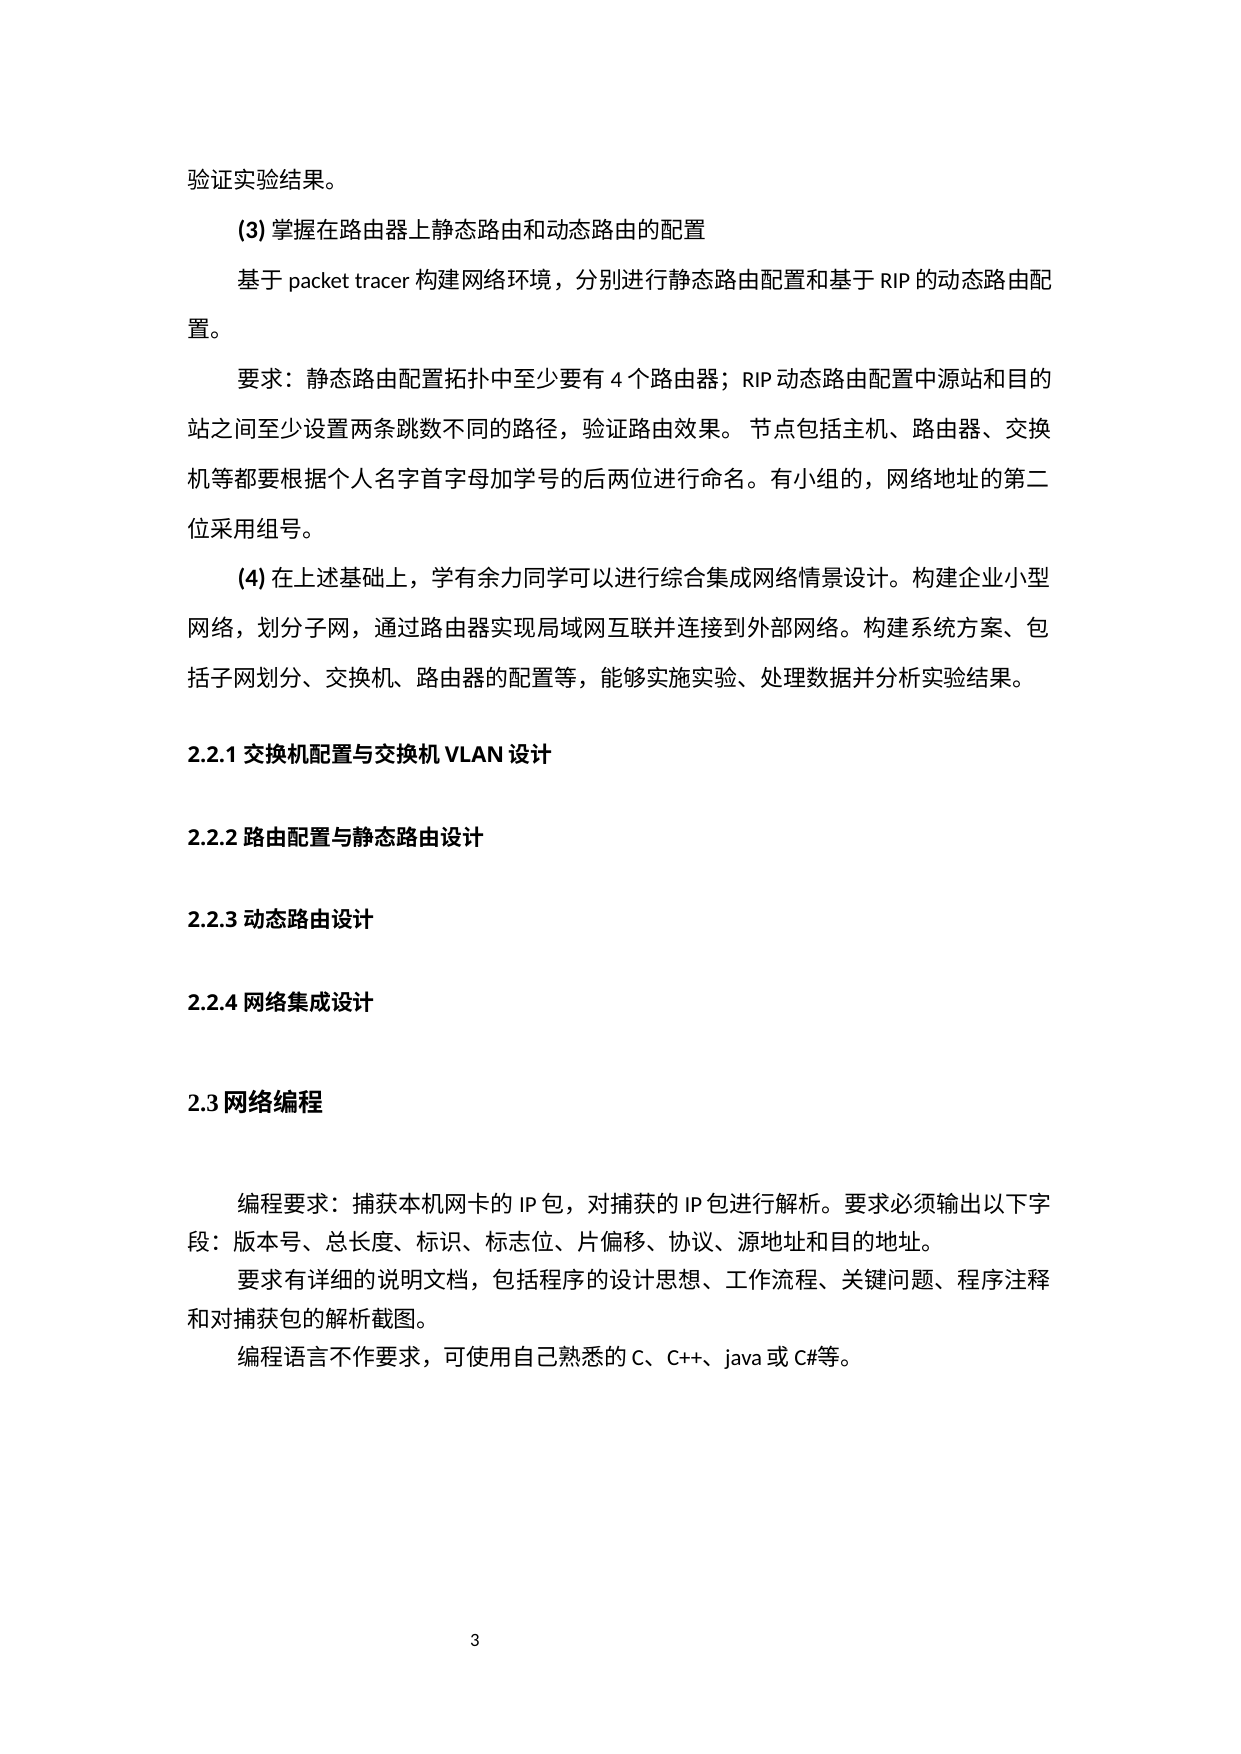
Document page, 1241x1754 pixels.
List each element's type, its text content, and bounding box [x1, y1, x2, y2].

text 编程要求：捕获本机网卡的IP包，对捕获的IP包进行解析。要求必须输出以下字段：版本号、总长度、标识、标志位、片偏移、协议、源地址和目的地址。 [187, 1186, 1053, 1257]
text 要求有详细的说明文档，包括程序的设计思想、工作流程、关键问题、程序注释和对捕获包的解析截图。 [187, 1262, 1053, 1334]
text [187, 162, 1053, 195]
text (4) 在上述基础上，学有余力同学可以进行综合集成网络情景设计。构建企业小型网络，划分子网，通过路由器实现局域网互联并连接到外部网络。构建系统方案、包括子网划分、交换机、路由器的配置等，能够实施实验、处理数据并分析实验结果。 [187, 560, 1053, 693]
text (3) 掌握在路由器上静态路由和动态路由的配置 [187, 212, 1053, 245]
text 编程语言不作要求，可使用自己熟悉的C、C++、java或C#等。 [187, 1339, 1053, 1372]
subtitle 2.2.1 交换机配置与交换机VLAN设计 [187, 737, 1053, 769]
subtitle 2.2.3 动态路由设计 [187, 902, 1053, 935]
text 基于packet tracer构建网络环境，分别进行静态路由配置和基于RIP的动态路由配置。 [187, 262, 1053, 344]
subtitle 2.3网络编程 [187, 1068, 1053, 1133]
text 要求：静态路由配置拓扑中至少要有4个路由器；RIP动态路由配置中源站和目的站之间至少设置两条跳数不同的路径，验证路由效果。 节点包括主机、路由器、交换机等都要根据个人名字首字母加学号的后两位进行命名。有小组的，网络地址的第二位采用组号。 [187, 361, 1053, 544]
subtitle 2.2.2 路由配置与静态路由设计 [187, 819, 1053, 852]
subtitle 2.2.4 网络集成设计 [187, 985, 1053, 1017]
